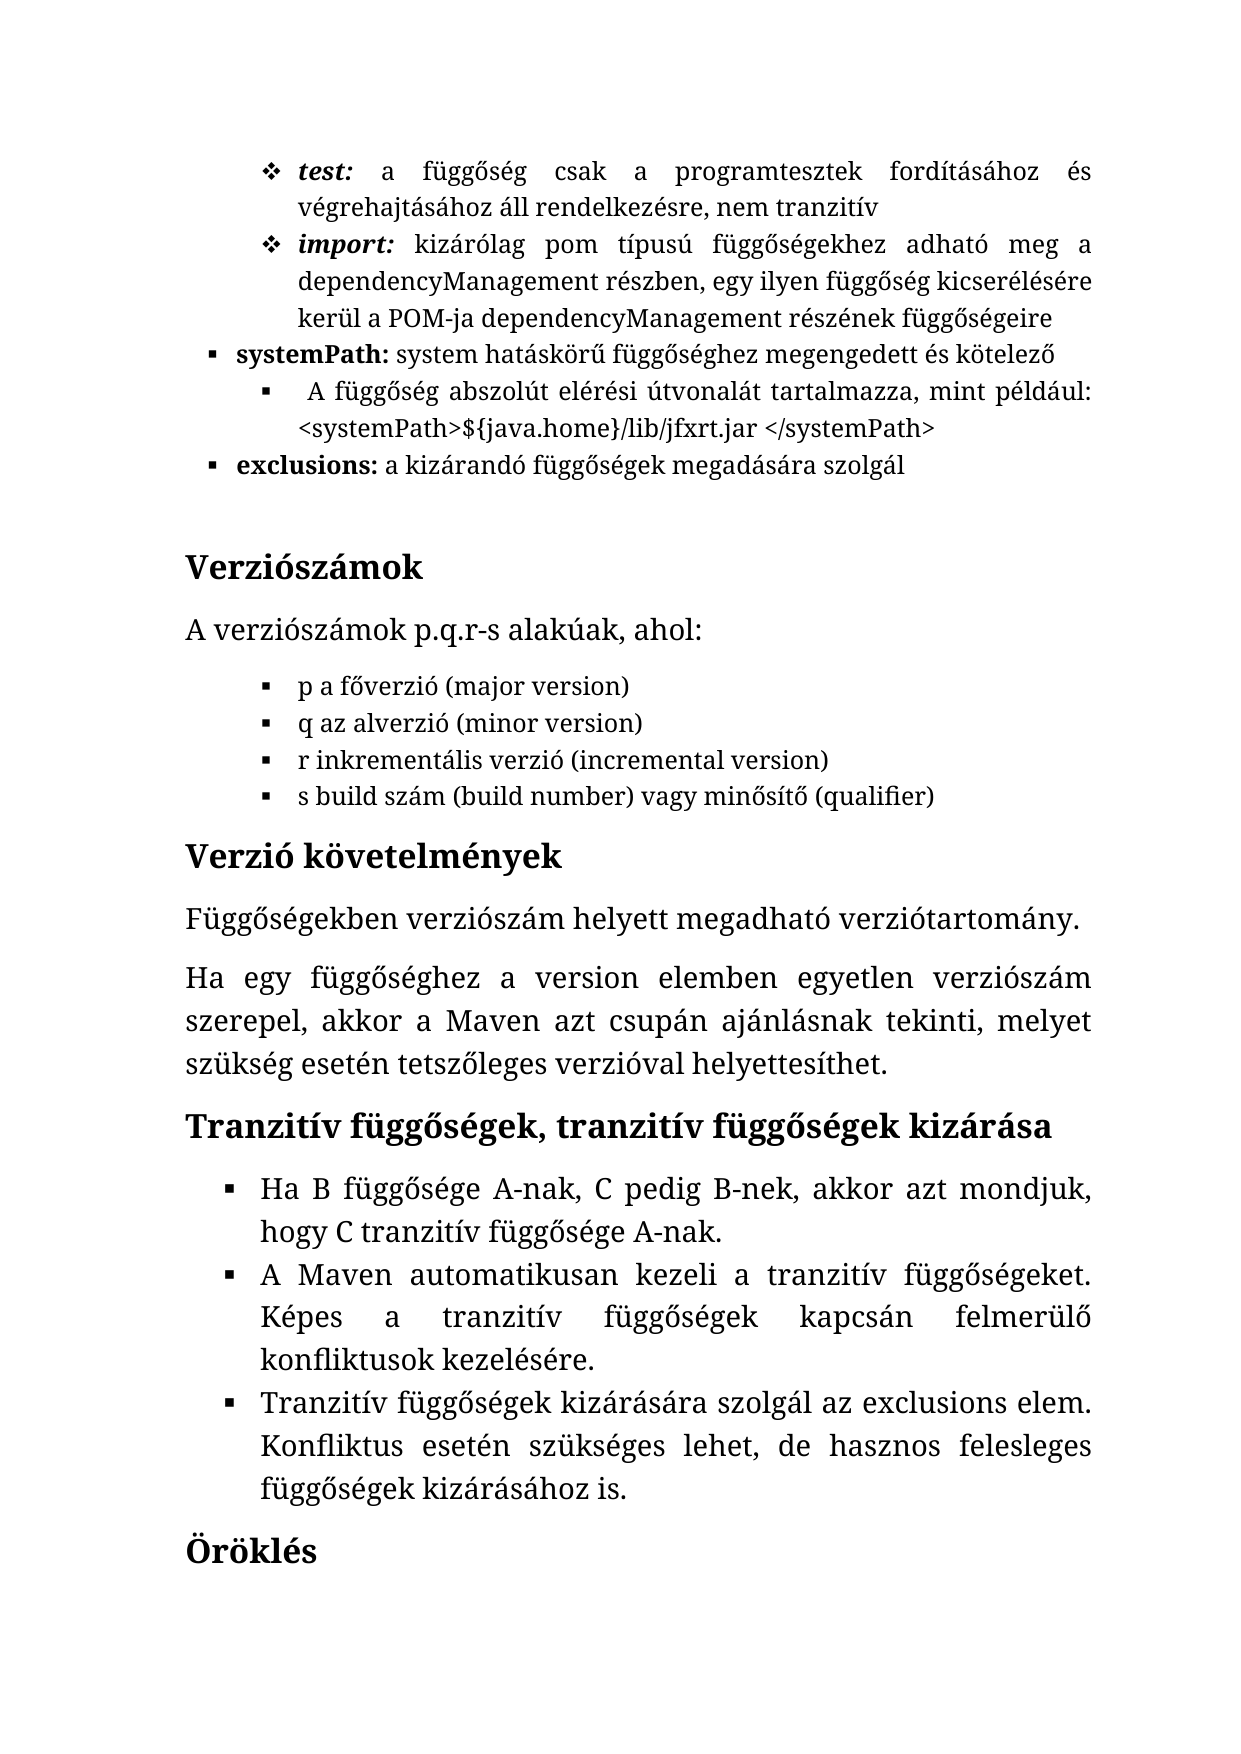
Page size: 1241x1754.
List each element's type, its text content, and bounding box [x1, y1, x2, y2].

text Függőségekben verziószám helyett megadható verziótartomány. [185, 898, 1093, 938]
list s build szám (build number) vagy minősítő (qualifier) [260, 779, 1093, 813]
list test: a függőség csak a programtesztek fordításához és végrehajtásához áll rendelkezésre, nem tranzitív [260, 153, 1093, 224]
list Tranzitív függőségek kizárására szolgál az exclusions elem. Konfliktus esetén szükséges lehet, de hasznos felesleges függőségek kizárásához is. [223, 1382, 1093, 1508]
list import: kizárólag pom típusú függőségekhez adható meg a dependencyManagement részben, egy ilyen függőség kicserélésére kerül a POM-ja dependencyManagement részének függőségeire [260, 227, 1093, 334]
text Öröklés [185, 1527, 1093, 1573]
text Tranzitív függőségek, tranzitív függőségek kizárása [185, 1103, 1093, 1148]
list A Maven automatikusan kezeli a tranzitív függőségeket. Képes a tranzitív függőségek kapcsán felmerülő konfliktusok kezelésére. [223, 1254, 1093, 1379]
text Verzió követelmények [185, 832, 1093, 878]
list Ha B függősége A-nak, C pedig B-nek, akkor azt mondjuk, hogy C tranzitív függősége A-nak. [223, 1168, 1093, 1251]
list systemPath: system hatáskörű függőséghez megengedett és kötelező [207, 337, 1093, 371]
list exclusions: a kizárandó függőségek megadására szolgál [207, 447, 1093, 481]
text Ha egy függőséghez a version elemben egyetlen verziószám szerepel, akkor a Maven azt csupán ajánlásnak tekinti, melyet szükség esetén tetszőleges verzióval helyettesíthet. [185, 958, 1093, 1083]
list p a főverzió (major version) [260, 669, 1093, 703]
list A függőség abszolút elérési útvonalát tartalmazza, mint például: <systemPath>${java.home}/lib/jfxrt.jar </systemPath> [260, 374, 1093, 445]
list r inkrementális verzió (incremental version) [260, 742, 1093, 776]
text Verziószámok [185, 544, 1093, 589]
text A verziószámok p.q.r-s alakúak, ahol: [185, 609, 1093, 649]
list q az alverzió (minor version) [260, 706, 1093, 739]
